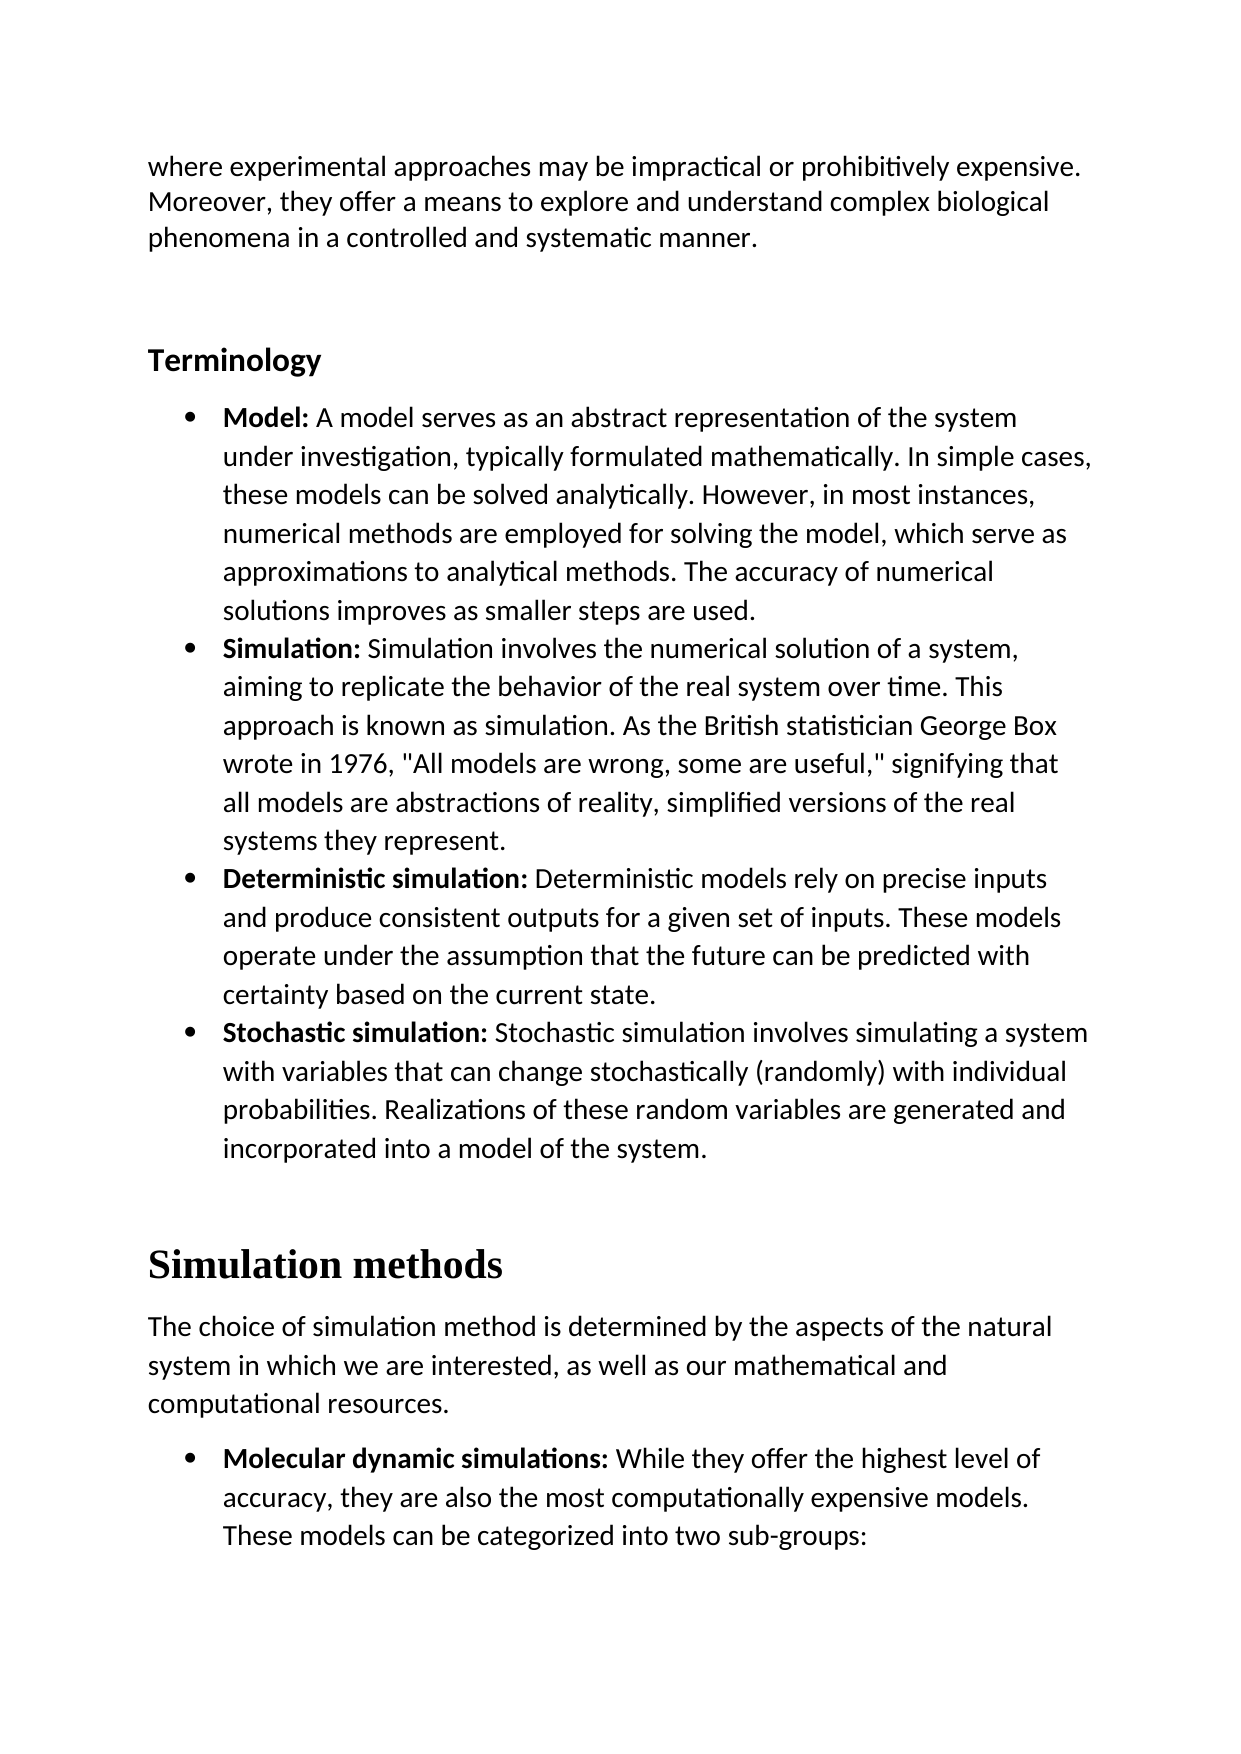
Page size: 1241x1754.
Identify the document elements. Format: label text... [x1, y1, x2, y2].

text The choice of simulation method is determined by the aspects of the natural system in which we are interested, as well as our mathematical and computational resources. [148, 1308, 1093, 1421]
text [148, 148, 1093, 254]
list Simulation: Simulation involves the numerical solution of a system, aiming to replicate the behavior of the real system over time. This approach is known as simulation. As the British statistician George Box wrote in 1976, "All models are wrong, some are useful," signifying that all models are abstractions of reality, simplified versions of the real systems they represent. [185, 630, 1093, 858]
list Model: A model serves as an abstract representation of the system under investigation, typically formulated mathematically. In simple cases, these models can be solved analytically. However, in most instances, numerical methods are employed for solving the model, which serve as approximations to analytical methods. The accuracy of numerical solutions improves as smaller steps are used. [185, 399, 1093, 627]
text Terminology [148, 339, 1093, 379]
list Deterministic simulation: Deterministic models rely on precise inputs and produce consistent outputs for a given set of inputs. These models operate under the assumption that the future can be predicted with certainty based on the current state. [185, 861, 1093, 1012]
list Stochastic simulation: Stochastic simulation involves simulating a system with variables that can change stochastically (randomly) with individual probabilities. Realizations of these random variables are generated and incorporated into a model of the system. [185, 1014, 1093, 1165]
list Molecular dynamic simulations: While they offer the highest level of accuracy, they are also the most computationally expensive models. These models can be categorized into two sub-groups: [185, 1440, 1093, 1553]
text Simulation methods [148, 1240, 1093, 1288]
